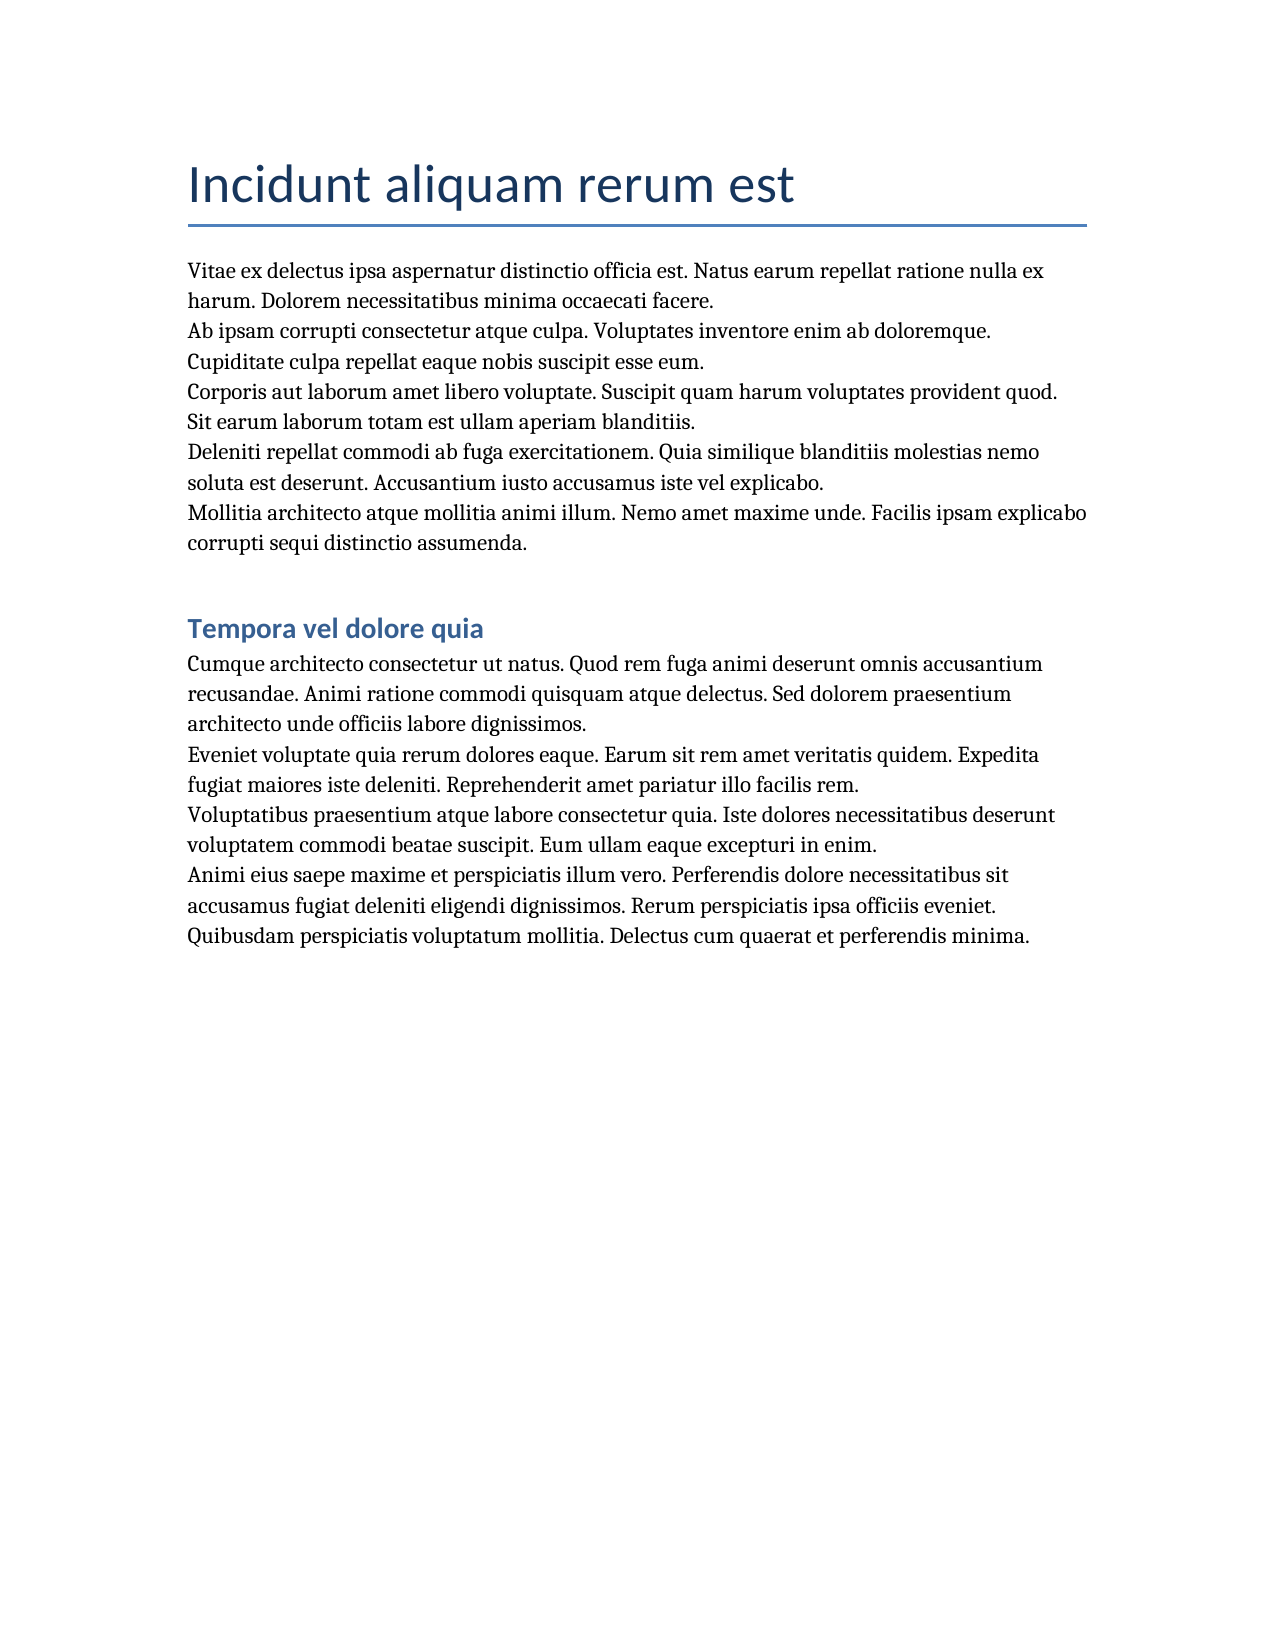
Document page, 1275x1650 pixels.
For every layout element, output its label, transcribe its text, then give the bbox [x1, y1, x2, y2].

title Incidunt aliquam rerum est [187, 150, 1087, 227]
text Cumque architecto consectetur ut natus. Quod rem fuga animi deserunt omnis accusantium recusandae. Animi ratione commodi quisquam atque delectus. Sed dolorem praesentium architecto unde officiis labore dignissimos. Eveniet voluptate quia rerum dolores eaque. Earum sit rem amet veritatis quidem. Expedita fugiat maiores iste deleniti. Reprehenderit amet pariatur illo facilis rem. Voluptatibus praesentium atque labore consectetur quia. Iste dolores necessitatibus deserunt voluptatem commodi beatae suscipit. Eum ullam eaque excepturi in enim. Animi eius saepe maxime et perspiciatis illum vero. Perferendis dolore necessitatibus sit accusamus fugiat deleniti eligendi dignissimos. Rerum perspiciatis ipsa officiis eveniet. Quibusdam perspiciatis voluptatum mollitia. Delectus cum quaerat et perferendis minima. [187, 651, 1087, 949]
text Vitae ex delectus ipsa aspernatur distinctio officia est. Natus earum repellat ratione nulla ex harum. Dolorem necessitatibus minima occaecati facere. Ab ipsam corrupti consectetur atque culpa. Voluptates inventore enim ab doloremque. Cupiditate culpa repellat eaque nobis suscipit esse eum. Corporis aut laborum amet libero voluptate. Suscipit quam harum voluptates provident quod. Sit earum laborum totam est ullam aperiam blanditiis. Deleniti repellat commodi ab fuga exercitationem. Quia similique blanditiis molestias nemo soluta est deserunt. Accusantium iusto accusamus iste vel explicabo. Mollitia architecto atque mollitia animi illum. Nemo amet maxime unde. Facilis ipsam explicabo corrupti sequi distinctio assumenda. [187, 258, 1087, 556]
subtitle Tempora vel dolore quia [187, 610, 1087, 646]
